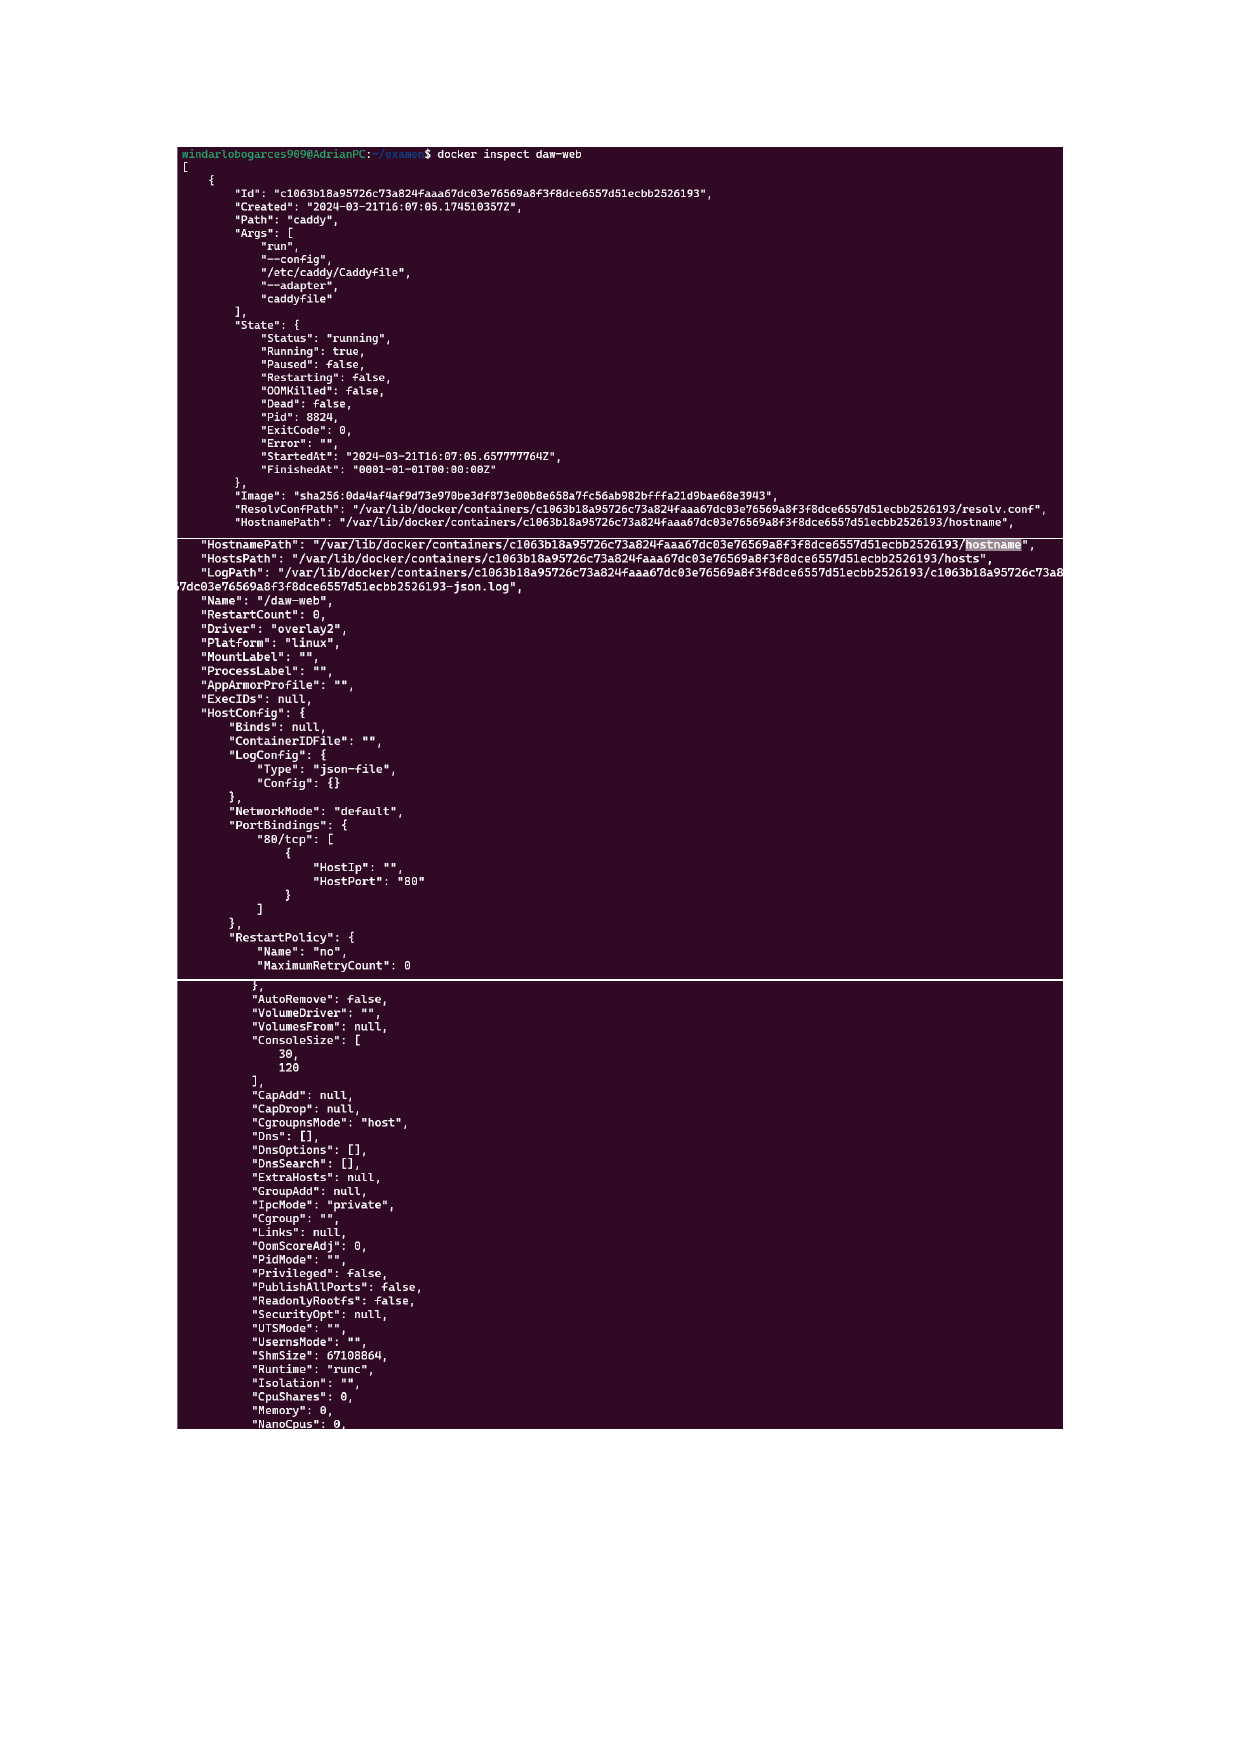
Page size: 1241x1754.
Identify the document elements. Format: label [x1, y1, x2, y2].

picture [177, 147, 1063, 538]
picture [177, 981, 1063, 1429]
picture [177, 539, 1063, 979]
